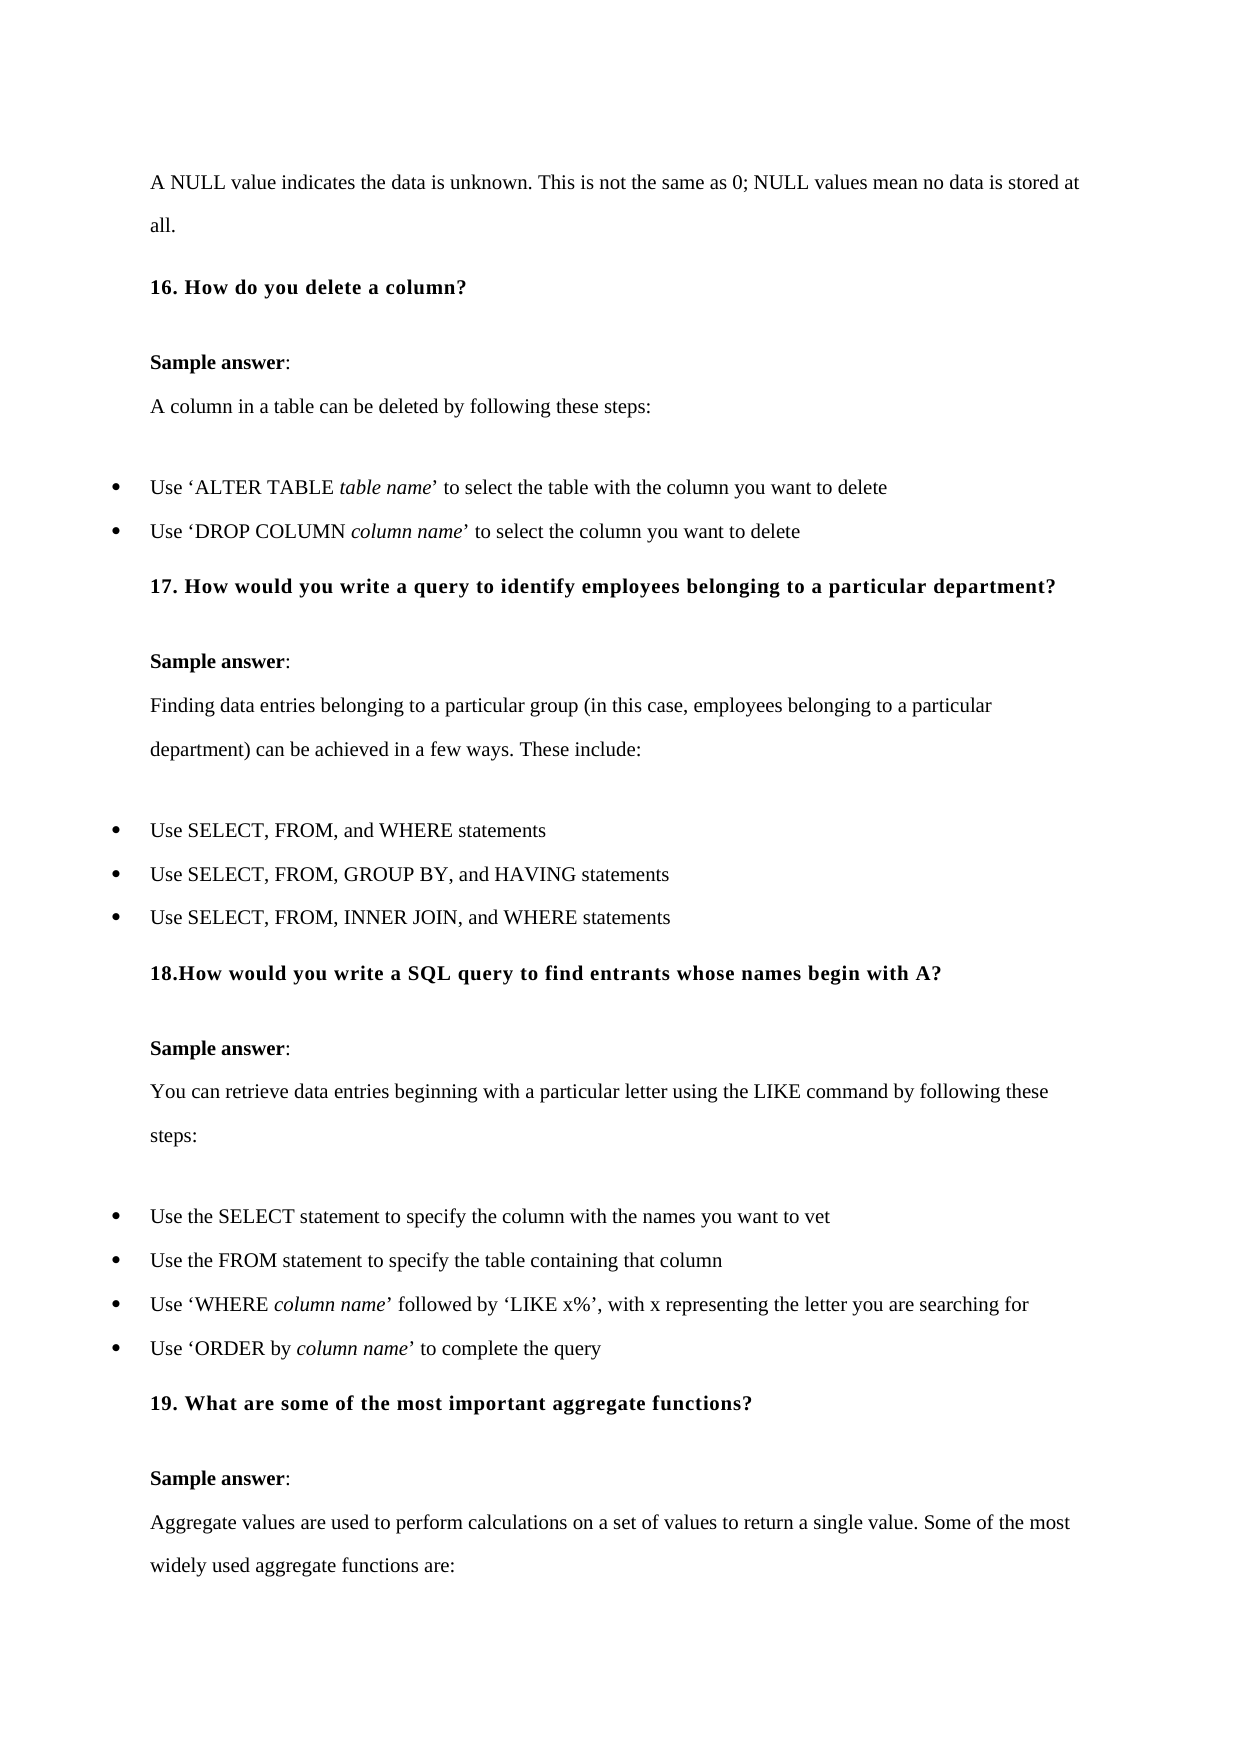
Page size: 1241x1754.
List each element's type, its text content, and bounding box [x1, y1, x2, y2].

subtitle 16. How do you delete a column? [150, 275, 1090, 299]
list Use ‘DROP COLUMN column name’ to select the column you want to delete [112, 499, 1090, 543]
list Use the FROM statement to specify the table containing that column [112, 1228, 1090, 1272]
subtitle 18.How would you write a SQL query to find entrants whose names begin with A? [150, 961, 1090, 985]
subtitle 17. How would you write a query to identify employees belonging to a particular department? [150, 574, 1090, 598]
subtitle 19. What are some of the most important aggregate functions? [150, 1391, 1090, 1415]
list Use SELECT, FROM, and WHERE statements [112, 798, 1090, 842]
text Sample answer: [150, 330, 1090, 374]
text A NULL value indicates the data is unknown. This is not the same as 0; NULL values mean no data is stored at all. [150, 150, 1090, 237]
list Use SELECT, FROM, INNER JOIN, and WHERE statements [112, 886, 1090, 929]
text Sample answer: [150, 1016, 1090, 1060]
text A column in a table can be deleted by following these steps: [150, 374, 1090, 418]
text Finding data entries belonging to a particular group (in this case, employees belonging to a particular department) can be achieved in a few ways. These include: [150, 673, 1090, 761]
list Use ‘WHERE column name’ followed by ‘LIKE x%’, with x representing the letter you are searching for [112, 1272, 1090, 1316]
list Use ‘ALTER TABLE table name’ to select the table with the column you want to delete [112, 455, 1090, 499]
text Sample answer: [150, 629, 1090, 673]
list Use the SELECT statement to specify the column with the names you want to vet [112, 1185, 1090, 1228]
text You can retrieve data entries beginning with a particular letter using the LIKE command by following these steps: [150, 1060, 1090, 1147]
text Sample answer: [150, 1446, 1090, 1490]
list Use ‘ORDER by column name’ to complete the query [112, 1316, 1090, 1360]
text Aggregate values are used to perform calculations on a set of values to return a single value. Some of the most widely used aggregate functions are: [150, 1490, 1090, 1577]
list Use SELECT, FROM, GROUP BY, and HAVING statements [112, 842, 1090, 886]
